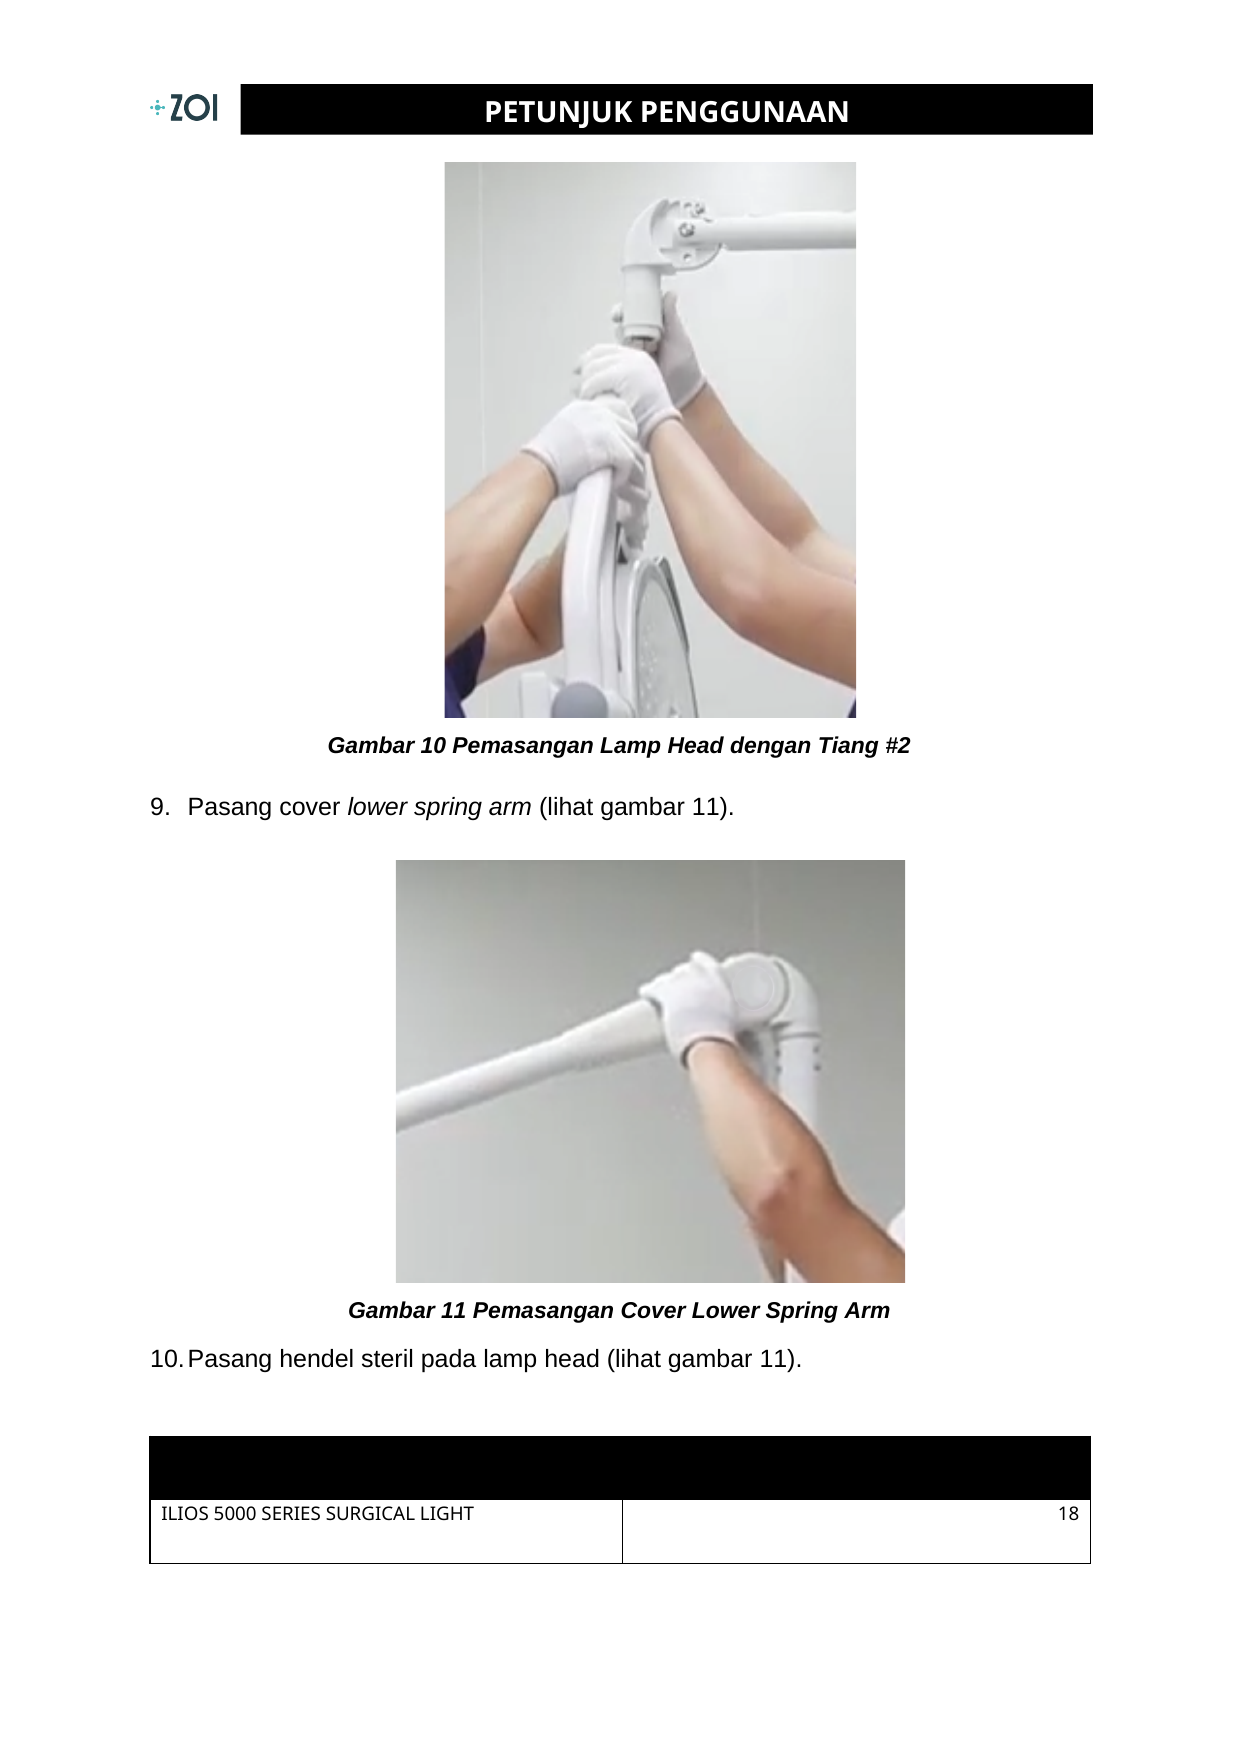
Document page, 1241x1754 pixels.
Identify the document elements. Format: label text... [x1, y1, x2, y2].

picture [444, 162, 857, 718]
text Gambar 11 Pemasangan Cover Lower Spring Arm [150, 1297, 1090, 1323]
list Pasang cover lower spring arm (lihat gambar 11). [150, 792, 1076, 821]
picture [395, 860, 905, 1283]
text Gambar 10 Pemasangan Lamp Head dengan Tiang #2 [150, 732, 1090, 758]
list Pasang hendel steril pada lamp head (lihat gambar 11). [150, 1344, 1076, 1373]
picture [150, 94, 218, 121]
